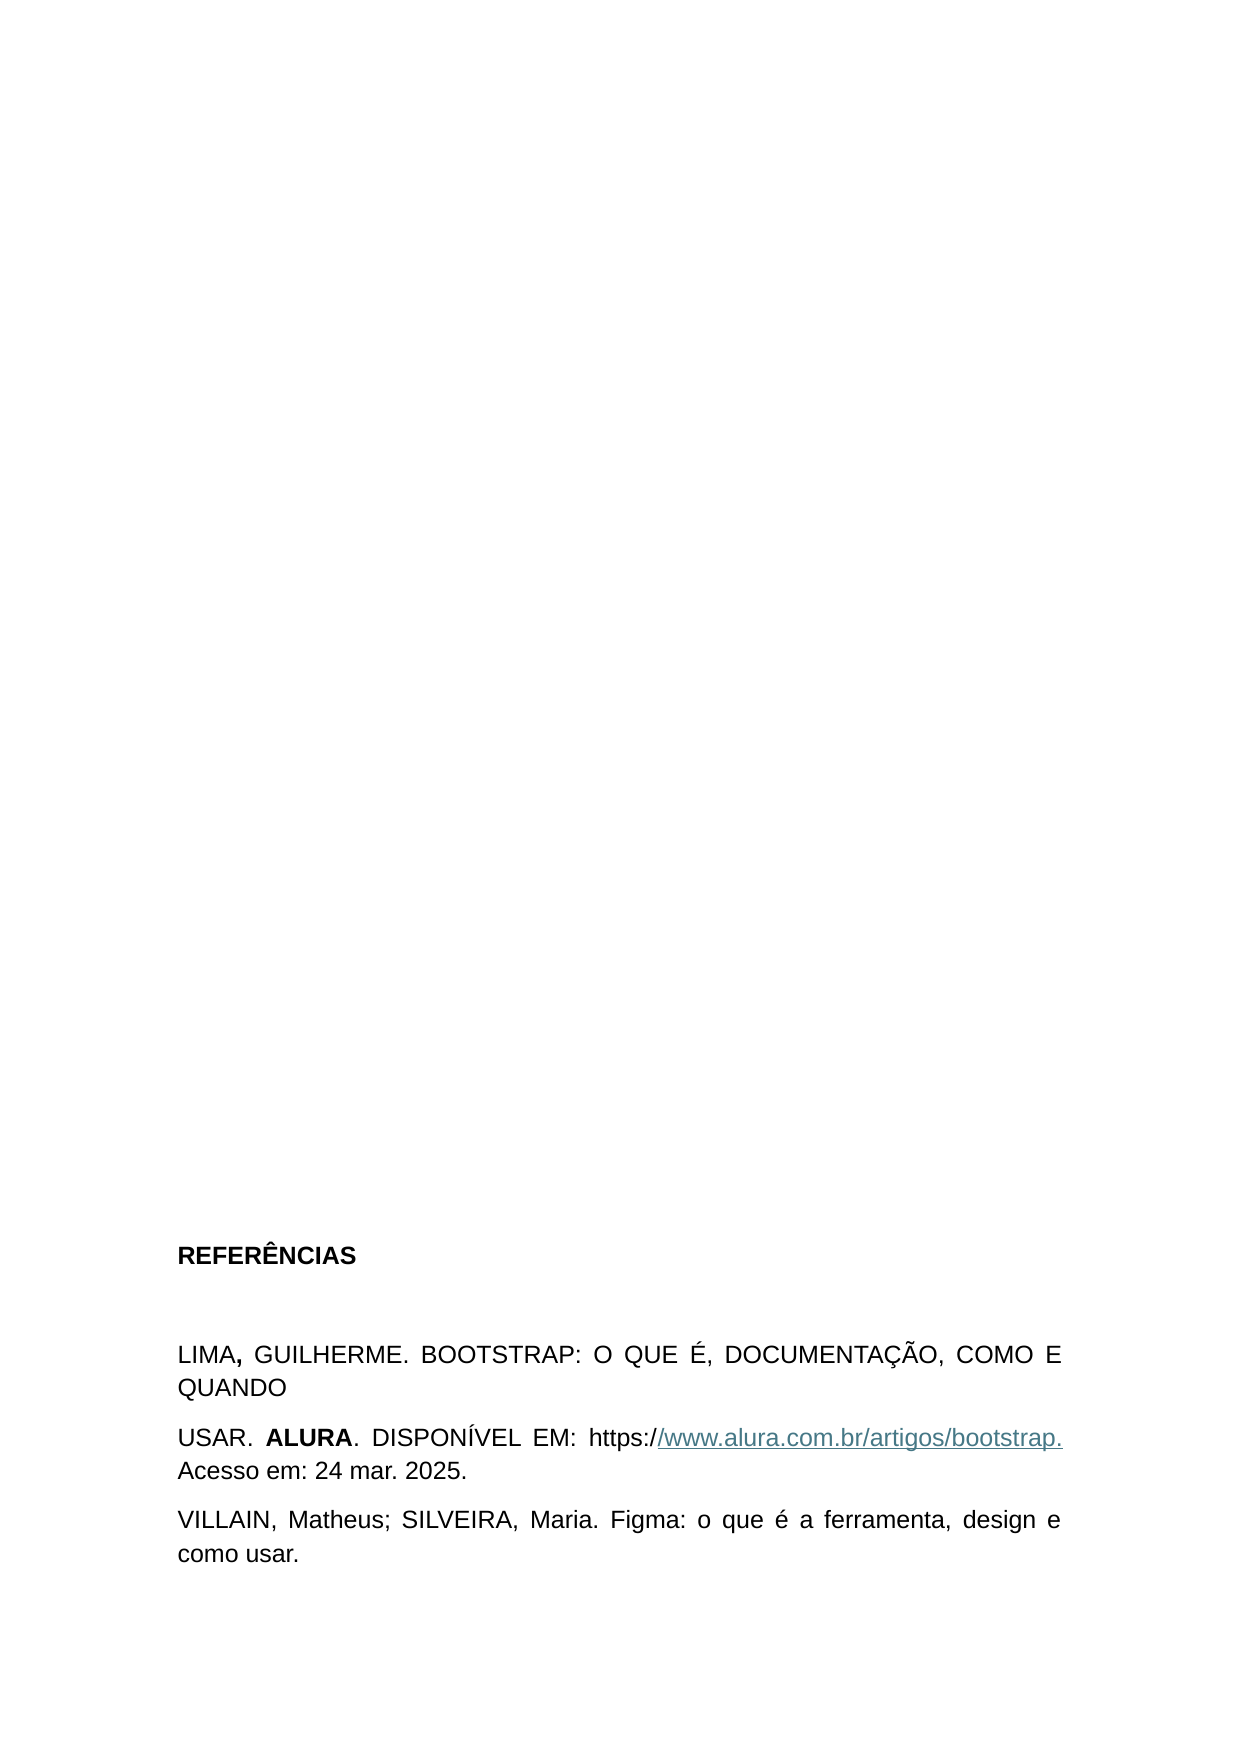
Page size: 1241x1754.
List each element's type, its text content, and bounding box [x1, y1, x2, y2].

text REFERÊNCIAS [177, 1241, 1063, 1269]
text VILLAIN, Matheus; SILVEIRA, Maria. Figma: o que é a ferramenta, design e como usar. [177, 1506, 1063, 1567]
text LIMA, GUILHERME. BOOTSTRAP: O QUE É, DOCUMENTAÇÃO, COMO E QUANDO [177, 1340, 1063, 1402]
text USAR. ALURA. DISPONÍVEL EM: https://www.alura.com.br/artigos/bootstrap. Acesso em: 24 mar. 2025. [177, 1423, 1063, 1484]
